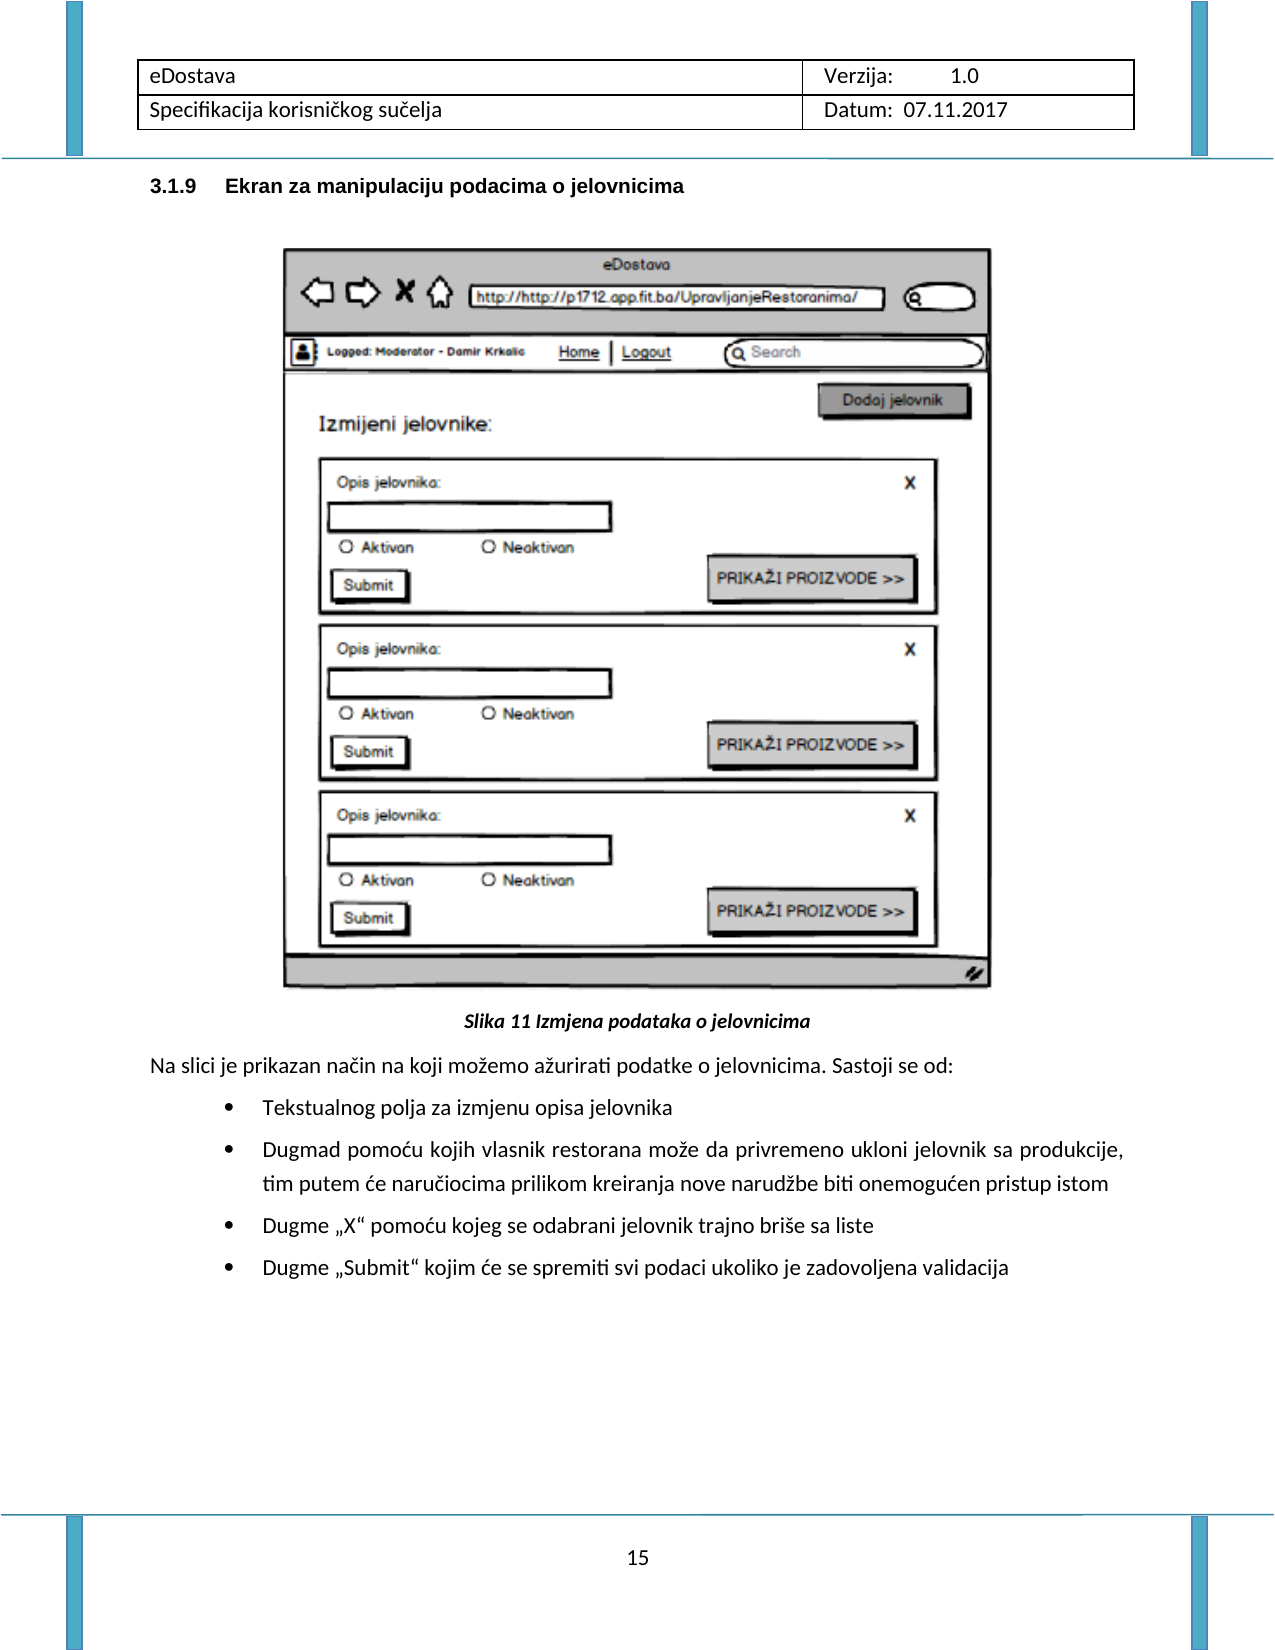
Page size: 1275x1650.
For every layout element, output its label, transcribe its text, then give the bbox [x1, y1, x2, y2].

text Na slici je prikazan način na koji možemo ažurirati podatke o jelovnicima. Sastoji se od: [150, 1052, 1125, 1079]
picture [282, 248, 993, 991]
subtitle Ekran za manipulaciju podacima o jelovnicima [150, 173, 1125, 198]
list Dugme „X“ pomoću kojeg se odabrani jelovnik trajno briše sa liste [225, 1211, 1125, 1239]
list Tekstualnog polja za izmjenu opisa jelovnika [225, 1093, 1125, 1121]
text Slika 11 Izmjena podataka o jelovnicima [150, 1009, 1125, 1034]
list Dugme „Submit“ kojim će se spremiti svi podaci ukoliko je zadovoljena validacija [225, 1253, 1125, 1281]
list Dugmad pomoću kojih vlasnik restorana može da privremeno ukloni jelovnik sa produkcije, tim putem će naručiocima prilikom kreiranja nove narudžbe biti onemogućen pristup istom [225, 1135, 1125, 1197]
